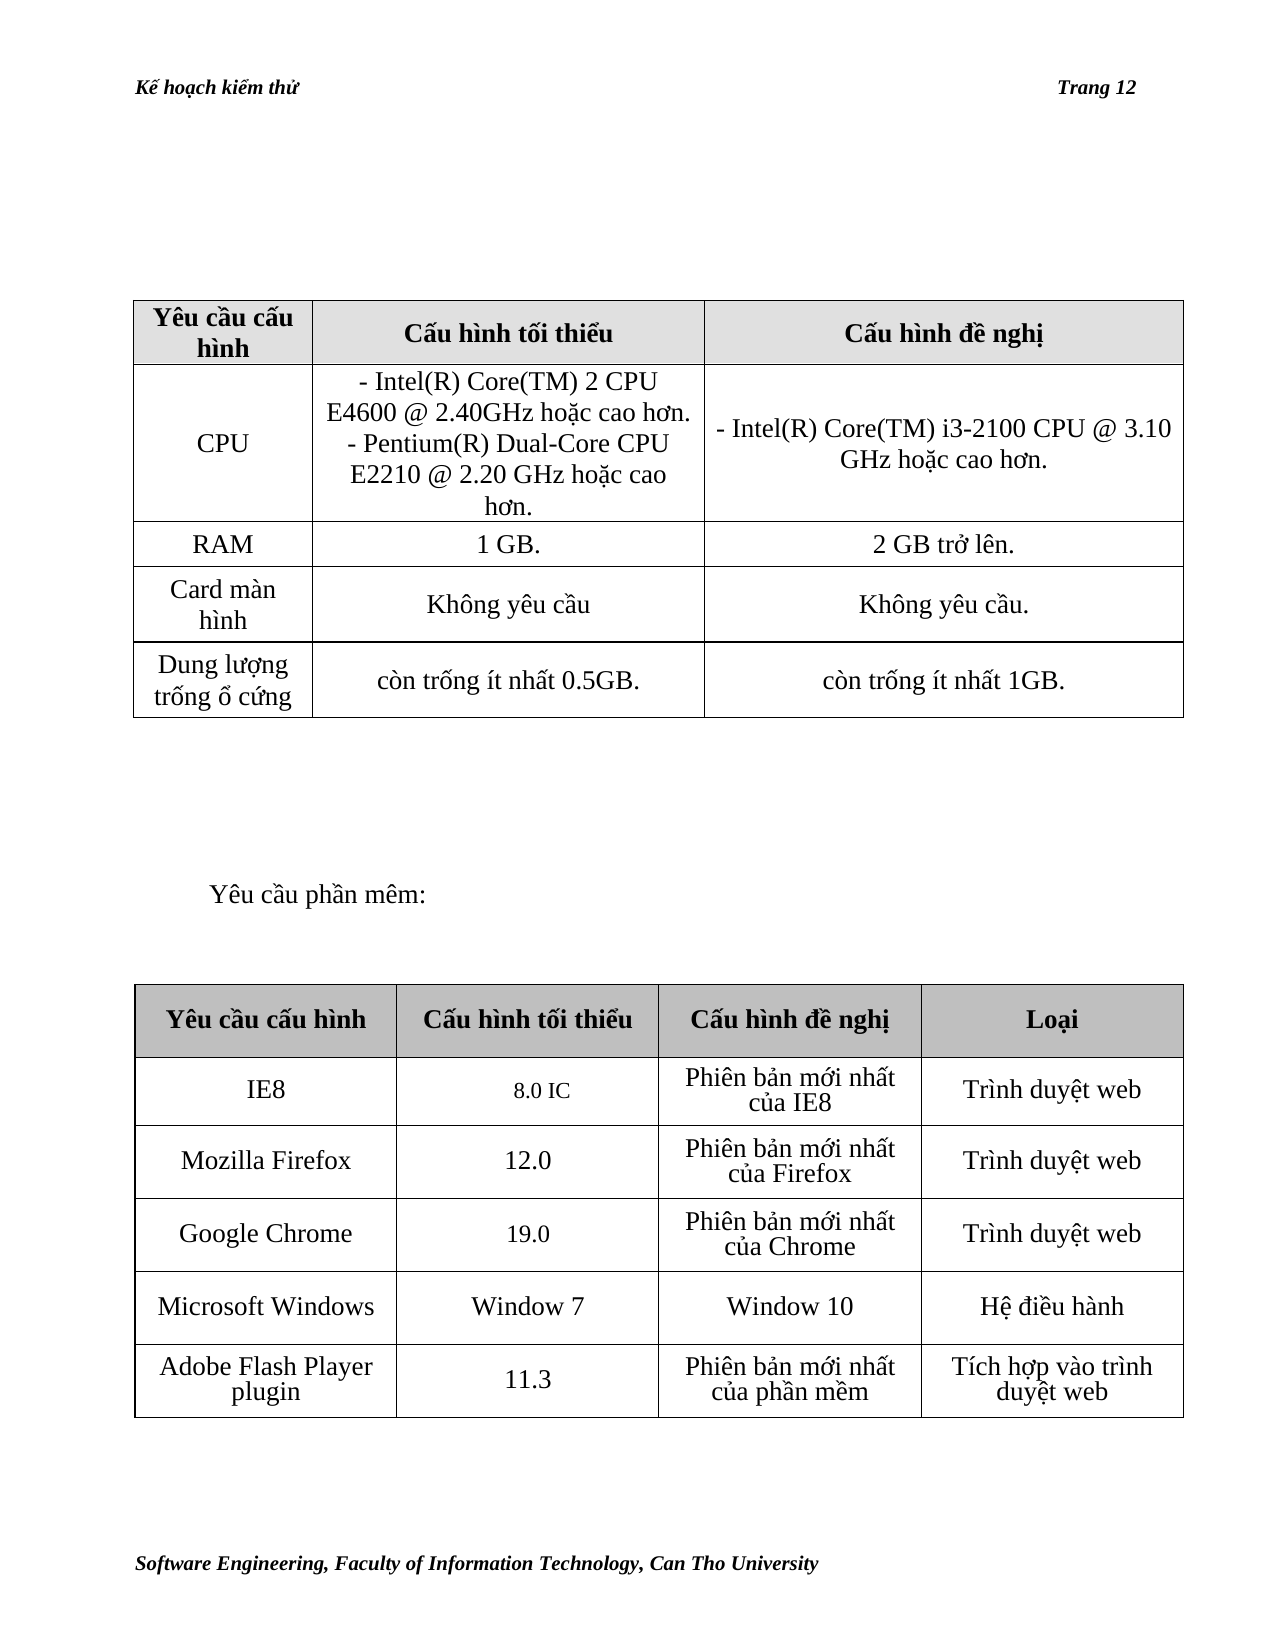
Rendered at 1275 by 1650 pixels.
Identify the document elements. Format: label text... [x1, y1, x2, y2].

table_cell Mozilla Firefox [136, 1126, 396, 1198]
table_cell còn trống ít nhất 1GB. [705, 643, 1183, 717]
table_header Cấu hình đề nghị [705, 301, 1183, 363]
table_cell - Intel(R) Core(TM) i3-2100 CPU @ 3.10 GHz hoặc cao hơn. [705, 365, 1183, 521]
table_cell Không yêu cầu. [705, 567, 1183, 641]
table_cell Phiên bản mới nhất của Chrome [659, 1199, 921, 1271]
table_cell IE8 [136, 1058, 396, 1125]
table_cell Trình duyệt web [922, 1058, 1183, 1125]
table_header Cấu hình tối thiểu [397, 985, 658, 1057]
table_cell Hệ điều hành [922, 1272, 1183, 1344]
table_header Yêu cầu cấu hình [136, 985, 396, 1057]
table_cell còn trống ít nhất 0.5GB. [313, 643, 704, 717]
table_cell Tích hợp vào trình duyệt web [922, 1345, 1183, 1417]
table_cell Dung lượng trống ổ cứng [134, 643, 312, 717]
table_cell CPU [134, 365, 312, 521]
table_cell 19.0 [397, 1199, 658, 1271]
table_cell 11.3 [397, 1345, 658, 1417]
table_cell Card màn hình [134, 567, 312, 641]
table_header Yêu cầu cấu hình [134, 301, 312, 363]
table_header Cấu hình tối thiểu [313, 301, 704, 363]
table_cell - Intel(R) Core(TM) 2 CPU E4600 @ 2.40GHz hoặc cao hơn. - Pentium(R) Dual-Core CPU E2210 @ 2.20 GHz hoặc cao hơn. [313, 365, 704, 521]
table_cell 8.0 IC [397, 1058, 658, 1125]
table_cell Microsoft Windows [136, 1272, 396, 1344]
table_cell Google Chrome [136, 1199, 396, 1271]
table_cell 12.0 [397, 1126, 658, 1198]
table_cell Phiên bản mới nhất của Firefox [659, 1126, 921, 1198]
table_cell Window 10 [659, 1272, 921, 1344]
table_header Loại [922, 985, 1183, 1057]
table_cell Trình duyệt web [922, 1199, 1183, 1271]
text Yêu cầu phần mêm: [209, 878, 1140, 909]
table_header Cấu hình đề nghị [659, 985, 921, 1057]
table_cell Adobe Flash Player plugin [136, 1345, 396, 1417]
table_cell Không yêu cầu [313, 567, 704, 641]
table_cell Phiên bản mới nhất của phần mềm [659, 1345, 921, 1417]
table_cell RAM [134, 522, 312, 566]
table_cell 1 GB. [313, 522, 704, 566]
table_cell Window 7 [397, 1272, 658, 1344]
table_cell Phiên bản mới nhất của IE8 [659, 1058, 921, 1125]
table_cell Trình duyệt web [922, 1126, 1183, 1198]
table_cell 2 GB trở lên. [705, 522, 1183, 566]
